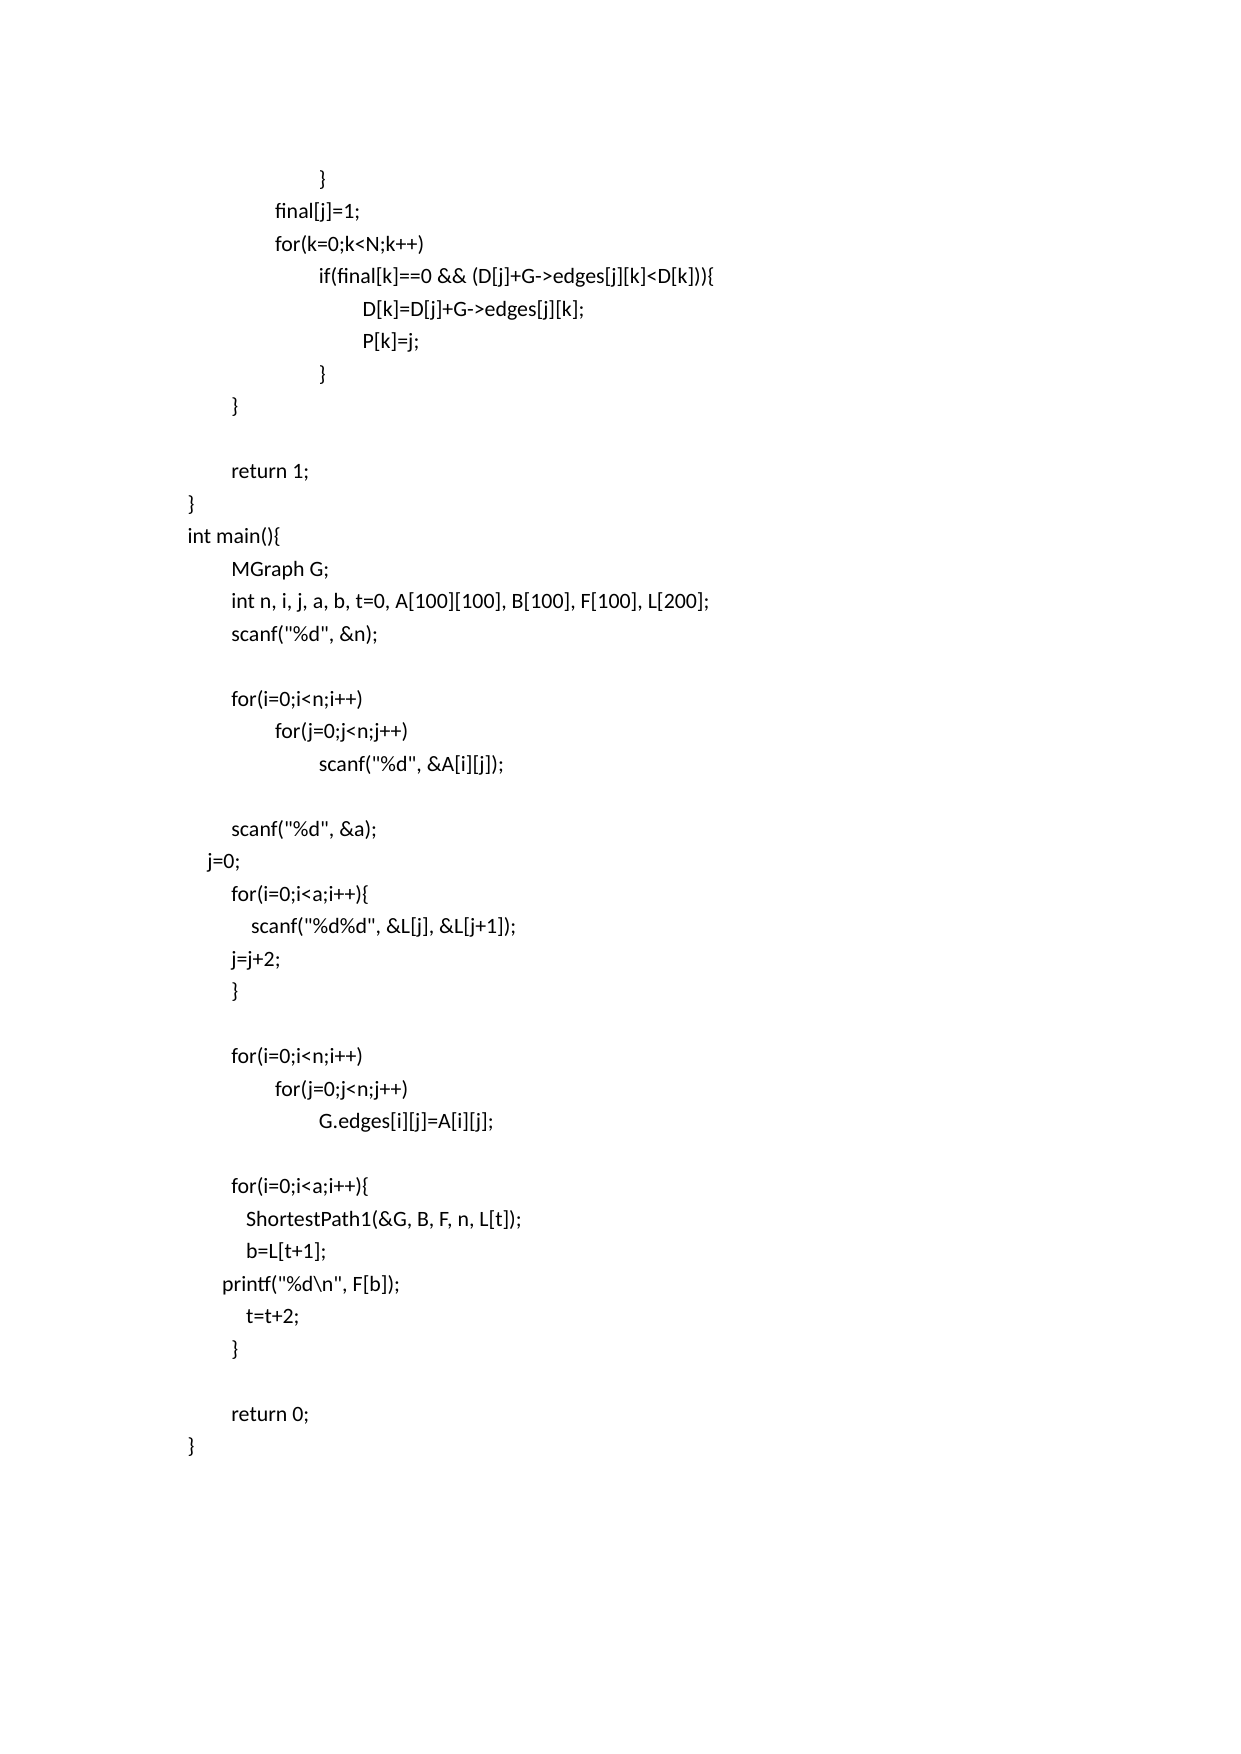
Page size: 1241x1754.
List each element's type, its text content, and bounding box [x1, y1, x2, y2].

text } [187, 1429, 1053, 1462]
text b=L[t+1]; [187, 1234, 1053, 1267]
text return 1; [187, 454, 1053, 487]
text scanf("%d", &a); [187, 812, 1053, 844]
text j=j+2; [187, 942, 1053, 974]
text final[j]=1; [187, 194, 1053, 227]
text P[k]=j; [187, 324, 1053, 357]
text if(final[k]==0 && (D[j]+G->edges[j][k]<D[k])){ [187, 259, 1053, 292]
text MGraph G; [187, 552, 1053, 584]
text for(j=0;j<n;j++) [187, 1072, 1053, 1104]
text for(j=0;j<n;j++) [187, 714, 1053, 747]
text for(i=0;i<a;i++){ [187, 877, 1053, 909]
text return 0; [187, 1397, 1053, 1429]
text for(i=0;i<n;i++) [187, 682, 1053, 714]
text } [187, 974, 1053, 1007]
text D[k]=D[j]+G->edges[j][k]; [187, 292, 1053, 324]
text G.edges[i][j]=A[i][j]; [187, 1104, 1053, 1137]
text scanf("%d", &n); [187, 617, 1053, 649]
text for(i=0;i<a;i++){ [187, 1169, 1053, 1202]
text scanf("%d", &A[i][j]); [187, 747, 1053, 779]
text } [187, 162, 1053, 194]
text } [187, 357, 1053, 389]
text ShortestPath1(&G, B, F, n, L[t]); [187, 1202, 1053, 1234]
text j=0; [187, 844, 1053, 877]
text } [187, 487, 1053, 519]
text } [187, 1332, 1053, 1364]
text scanf("%d%d", &L[j], &L[j+1]); [187, 909, 1053, 942]
text } [187, 389, 1053, 422]
text for(i=0;i<n;i++) [187, 1039, 1053, 1072]
text printf("%d\n", F[b]); [187, 1267, 1053, 1299]
text int n, i, j, a, b, t=0, A[100][100], B[100], F[100], L[200]; [187, 584, 1053, 617]
text int main(){ [187, 519, 1053, 552]
text t=t+2; [187, 1299, 1053, 1332]
text for(k=0;k<N;k++) [187, 227, 1053, 259]
